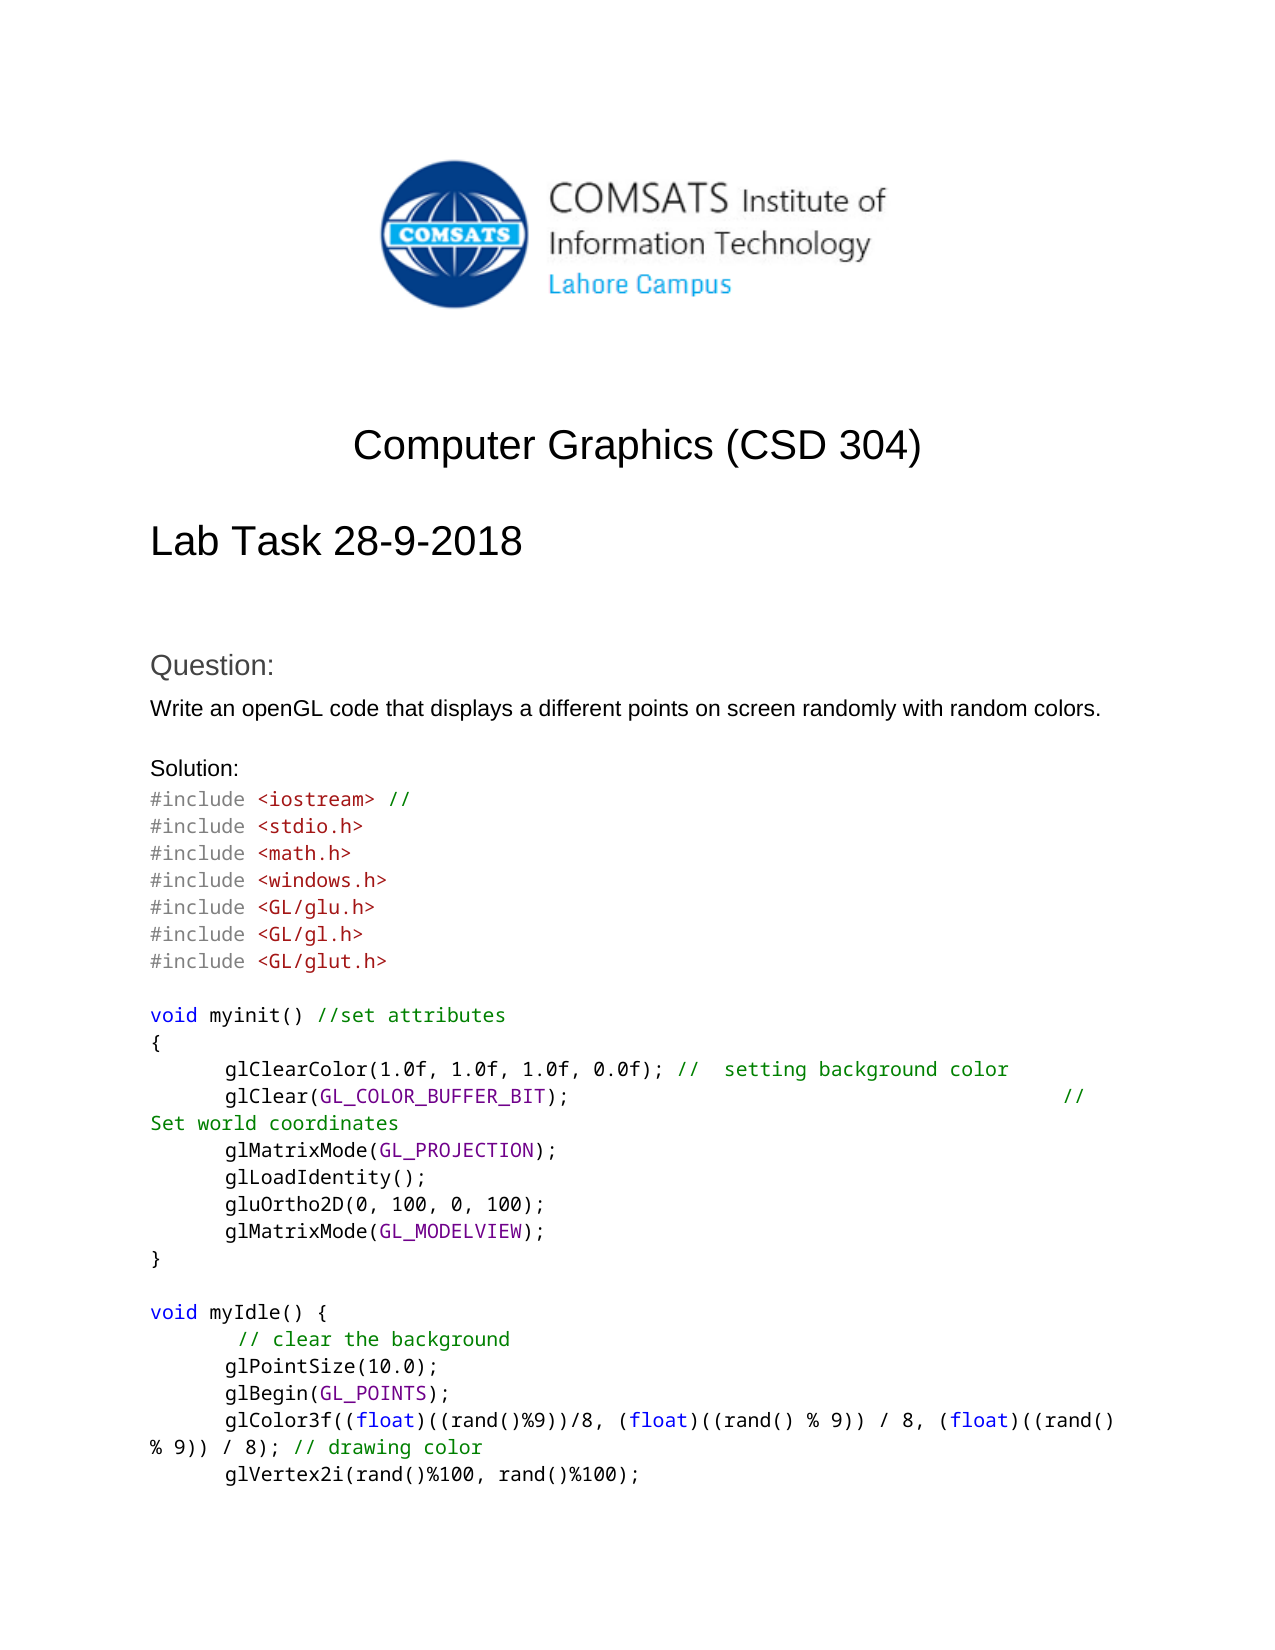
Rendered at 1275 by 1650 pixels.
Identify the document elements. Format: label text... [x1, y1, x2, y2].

subtitle Computer Graphics (CSD 304) [150, 420, 1125, 468]
text glClearColor(1.0f, 1.0f, 1.0f, 0.0f); // setting background color [150, 1055, 1125, 1082]
text { [150, 1028, 1125, 1055]
text #include <windows.h> [150, 866, 1125, 893]
subtitle Question: [150, 648, 1125, 681]
text #include <GL/glu.h> [150, 893, 1125, 920]
text gluOrtho2D(0, 100, 0, 100); [150, 1190, 1125, 1217]
subtitle Lab Task 28-9-2018 [150, 517, 1125, 565]
picture [377, 150, 898, 314]
text Write an openGL code that displays a different points on screen randomly with random colors. [150, 695, 1125, 721]
text glMatrixMode(GL_PROJECTION); [150, 1136, 1125, 1163]
text // clear the background [150, 1325, 1125, 1352]
text glColor3f((float)((rand()%9))/8, (float)((rand() % 9)) / 8, (float)((rand() % 9)) / 8); // drawing color [150, 1406, 1125, 1460]
text Solution: [150, 755, 1125, 782]
text #include <GL/gl.h> [150, 920, 1125, 947]
text glBegin(GL_POINTS); [150, 1379, 1125, 1406]
text } [150, 1244, 1125, 1271]
text #include <GL/glut.h> [150, 947, 1125, 974]
text glLoadIdentity(); [150, 1163, 1125, 1190]
text void myinit() //set attributes [150, 1001, 1125, 1028]
text void myIdle() { [150, 1298, 1125, 1325]
text glMatrixMode(GL_MODELVIEW); [150, 1217, 1125, 1244]
text glClear(GL_COLOR_BUFFER_BIT); // Set world coordinates [150, 1082, 1125, 1136]
text glVertex2i(rand()%100, rand()%100); [150, 1460, 1125, 1487]
text #include <iostream> // [150, 785, 1125, 812]
text glPointSize(10.0); [150, 1352, 1125, 1379]
text #include <stdio.h> [150, 812, 1125, 839]
text #include <math.h> [150, 839, 1125, 866]
